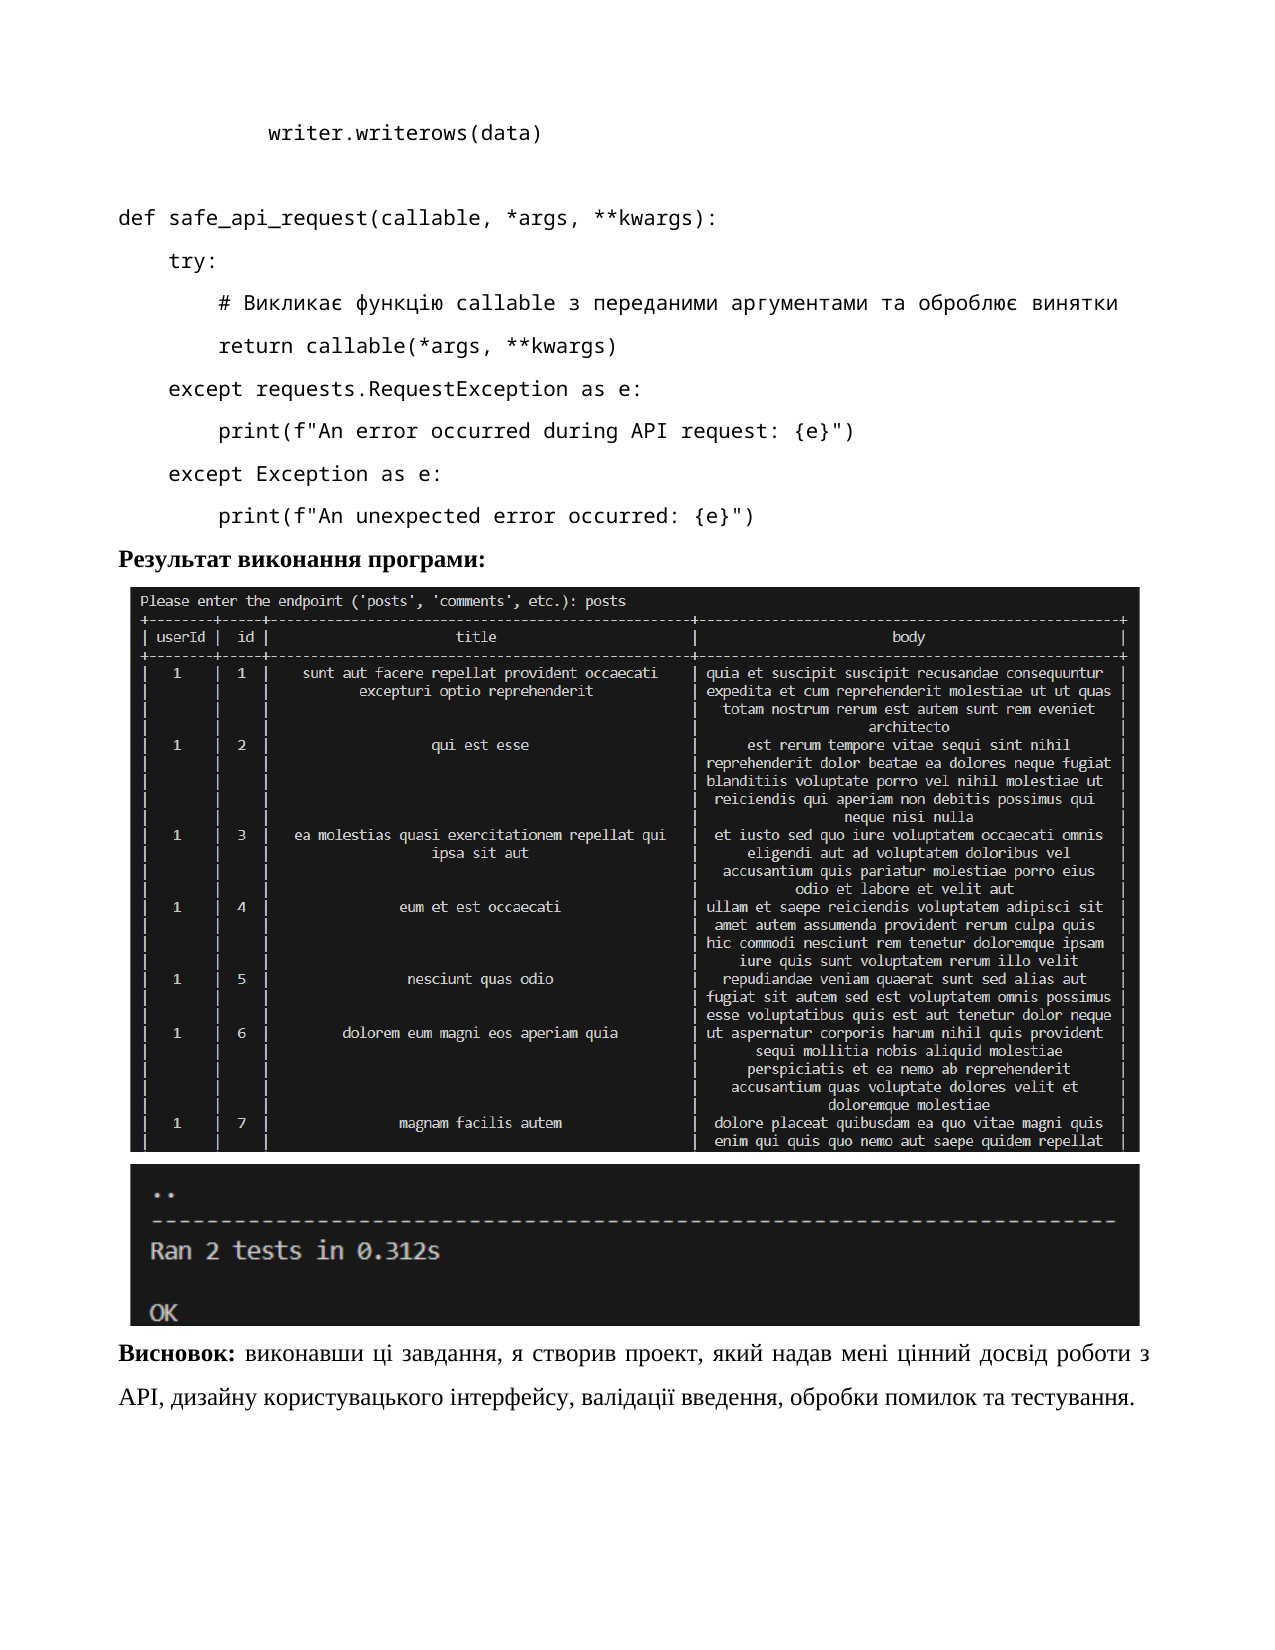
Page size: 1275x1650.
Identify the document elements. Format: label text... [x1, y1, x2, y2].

text writer.writerows(data) [118, 118, 1152, 147]
text # Викликає функцію callable з переданими аргументами та оброблює винятки [118, 288, 1152, 317]
text try: [118, 246, 1152, 274]
text return callable(*args, **kwargs) [118, 331, 1152, 359]
text print(f"An error occurred during API request: {e}") [118, 416, 1152, 445]
text print(f"An unexpected error occurred: {e}") [118, 502, 1152, 530]
text Висновок: виконавши ці завдання, я створив проект, який надав мені цінний досвід роботи з API, дизайну користувацького інтерфейсу, валідації введення, обробки помилок та тестування. [118, 1338, 1152, 1410]
picture [130, 1164, 1140, 1326]
text except Exception as e: [118, 459, 1152, 487]
text def safe_api_request(callable, *args, **kwargs): [118, 203, 1152, 232]
picture [130, 587, 1140, 1152]
text Результат виконання програми: [118, 544, 1152, 573]
text except requests.RequestException as e: [118, 374, 1152, 402]
